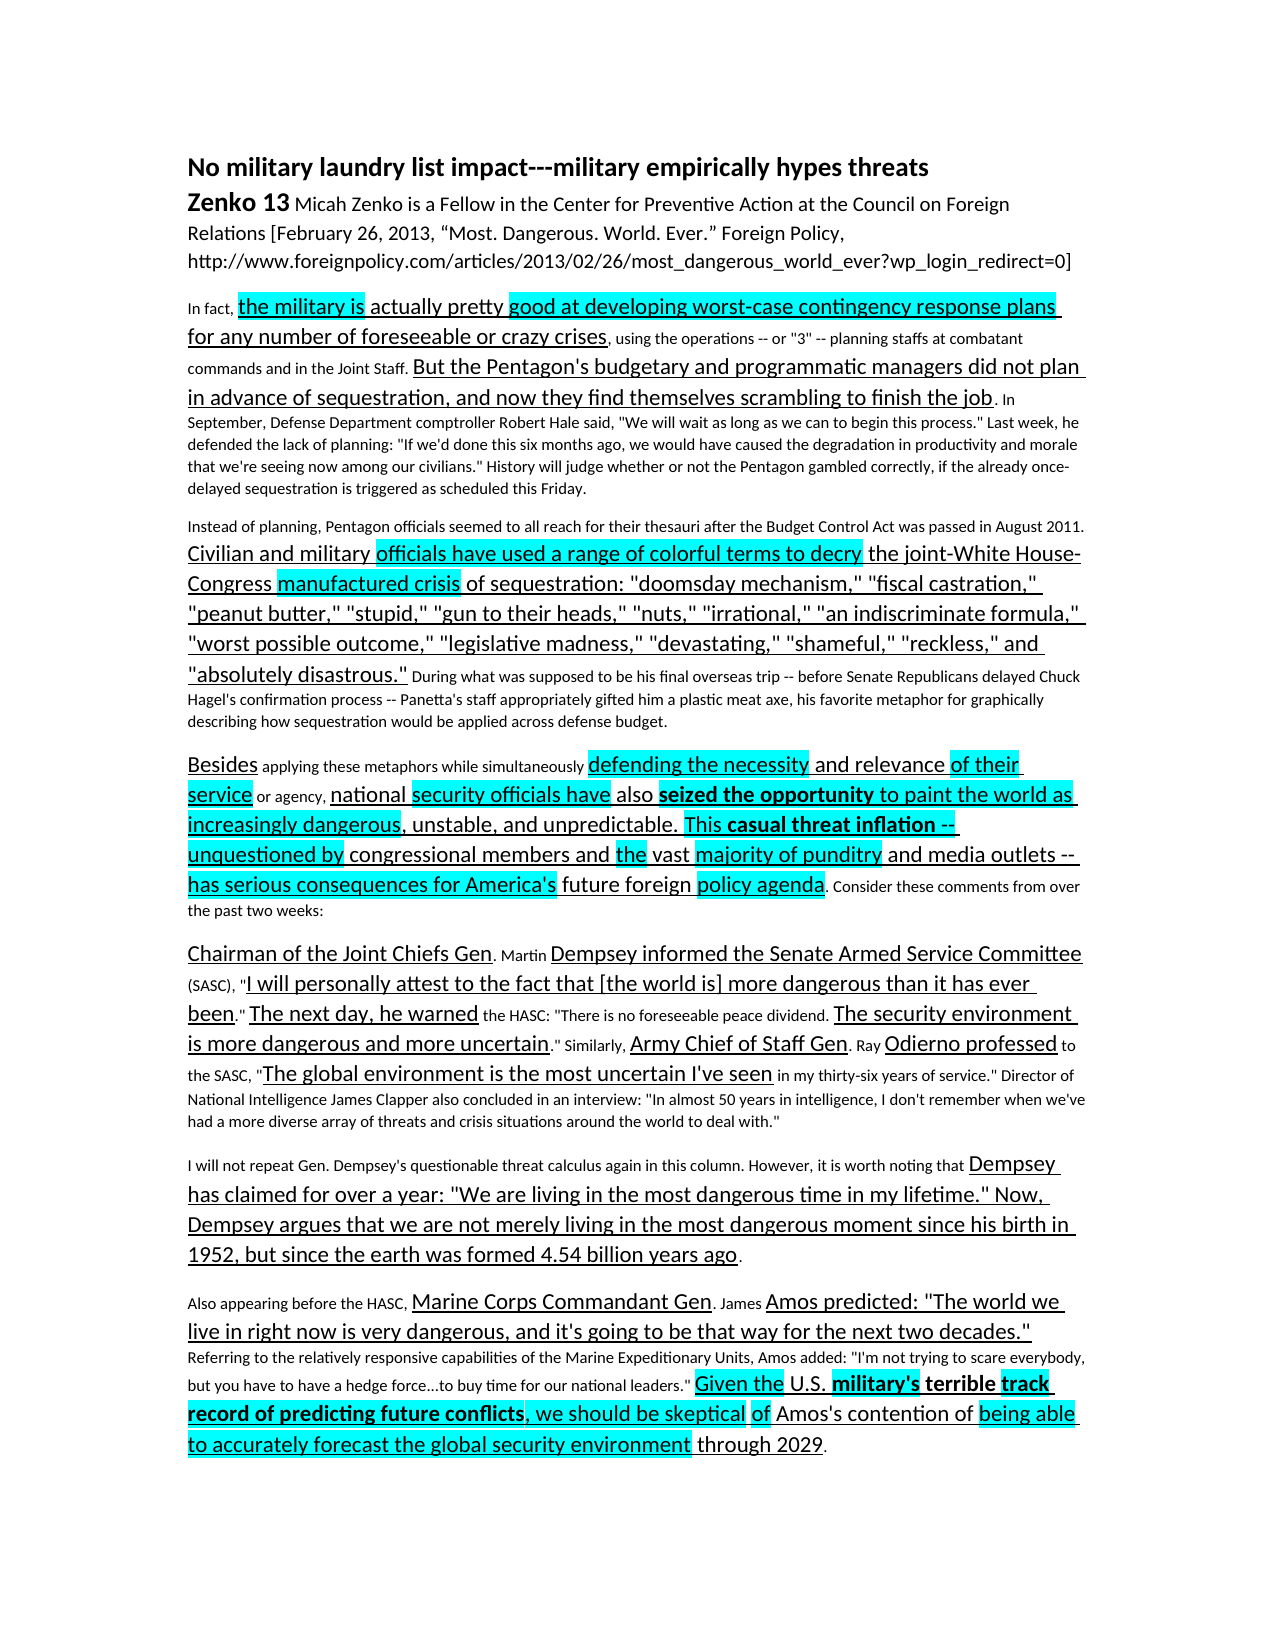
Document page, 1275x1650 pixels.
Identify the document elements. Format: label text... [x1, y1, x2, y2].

subtitle No military laundry list impact---military empirically hypes threats [187, 150, 1087, 183]
text Zenko 13 Micah Zenko is a Fellow in the Center for Preventive Action at the Council on Foreign Relations [February 26, 2013, “Most. Dangerous. World. Ever.” Foreign Policy, http://www.foreignpolicy.com/articles/2013/02/26/most_dangerous_world_ever?wp_login_redirect=0] [187, 186, 1087, 273]
text Chairman of the Joint Chiefs Gen. Martin Dempsey informed the Senate Armed Service Committee (SASC), "I will personally attest to the fact that [the world is] more dangerous than it has ever been." The next day, he warned the HASC: "There is no foreseeable peace dividend. The security environment is more dangerous and more uncertain." Similarly, Army Chief of Staff Gen. Ray Odierno professed to the SASC, "The global environment is the most uncertain I've seen in my thirty-six years of service." Director of National Intelligence James Clapper also concluded in an interview: "In almost 50 years in intelligence, I don't remember when we've had a more diverse array of threats and crisis situations around the world to deal with." [187, 939, 1087, 1131]
text In fact, the military is actually pretty good at developing worst-case contingency response plans for any number of foreseeable or crazy crises, using the operations -- or "3" -- planning staffs at combatant commands and in the Joint Staff. But the Pentagon's budgetary and programmatic managers did not plan in advance of sequestration, and now they find themselves scrambling to finish the job. In September, Defense Department comptroller Robert Hale said, "We will wait as long as we can to begin this process." Last week, he defended the lack of planning: "If we'd done this six months ago, we would have caused the degradation in productivity and morale that we're seeing now among our civilians." History will judge whether or not the Pentagon gambled correctly, if the already once-delayed sequestration is triggered as scheduled this Friday. [187, 292, 1087, 498]
text Instead of planning, Pentagon officials seemed to all reach for their thesauri after the Budget Control Act was passed in August 2011. Civilian and military officials have used a range of colorful terms to decry the joint-White House-Congress manufactured crisis of sequestration: "doomsday mechanism," "fiscal castration," "peanut butter," "stupid," "gun to their heads," "nuts," "irrational," "an indiscriminate formula," "worst possible outcome," "legislative madness," "devastating," "shameful," "reckless," and "absolutely disastrous." During what was supposed to be his final overseas trip -- before Senate Republicans delayed Chuck Hagel's confirmation process -- Panetta's staff appropriately gifted him a plastic meat axe, his favorite metaphor for graphically describing how sequestration would be applied across defense budget. [187, 516, 1087, 732]
text I will not repeat Gen. Dempsey's questionable threat calculus again in this column. However, it is worth noting that Dempsey has claimed for over a year: "We are living in the most dangerous time in my lifetime." Now, Dempsey argues that we are not merely living in the most dangerous moment since his birth in 1952, but since the earth was formed 4.54 billion years ago. [187, 1149, 1087, 1268]
text Also appearing before the HASC, Marine Corps Commandant Gen. James Amos predicted: "The world we live in right now is very dangerous, and it's going to be that way for the next two decades." Referring to the relatively responsive capabilities of the Marine Expeditionary Units, Amos added: "I'm not trying to scare everybody, but you have to have a hedge force...to buy time for our national leaders." Given the U.S. military's terrible track record of predicting future conflicts, we should be skeptical of Amos's contention of being able to accurately forecast the global security environment through 2029. [187, 1287, 1087, 1458]
text Besides applying these metaphors while simultaneously defending the necessity and relevance of their service or agency, national security officials have also seized the opportunity to paint the world as increasingly dangerous, unstable, and unpredictable. This casual threat inflation -- unquestioned by congressional members and the vast majority of punditry and media outlets -- has serious consequences for America's future foreign policy agenda. Consider these comments from over the past two weeks: [187, 750, 1087, 921]
